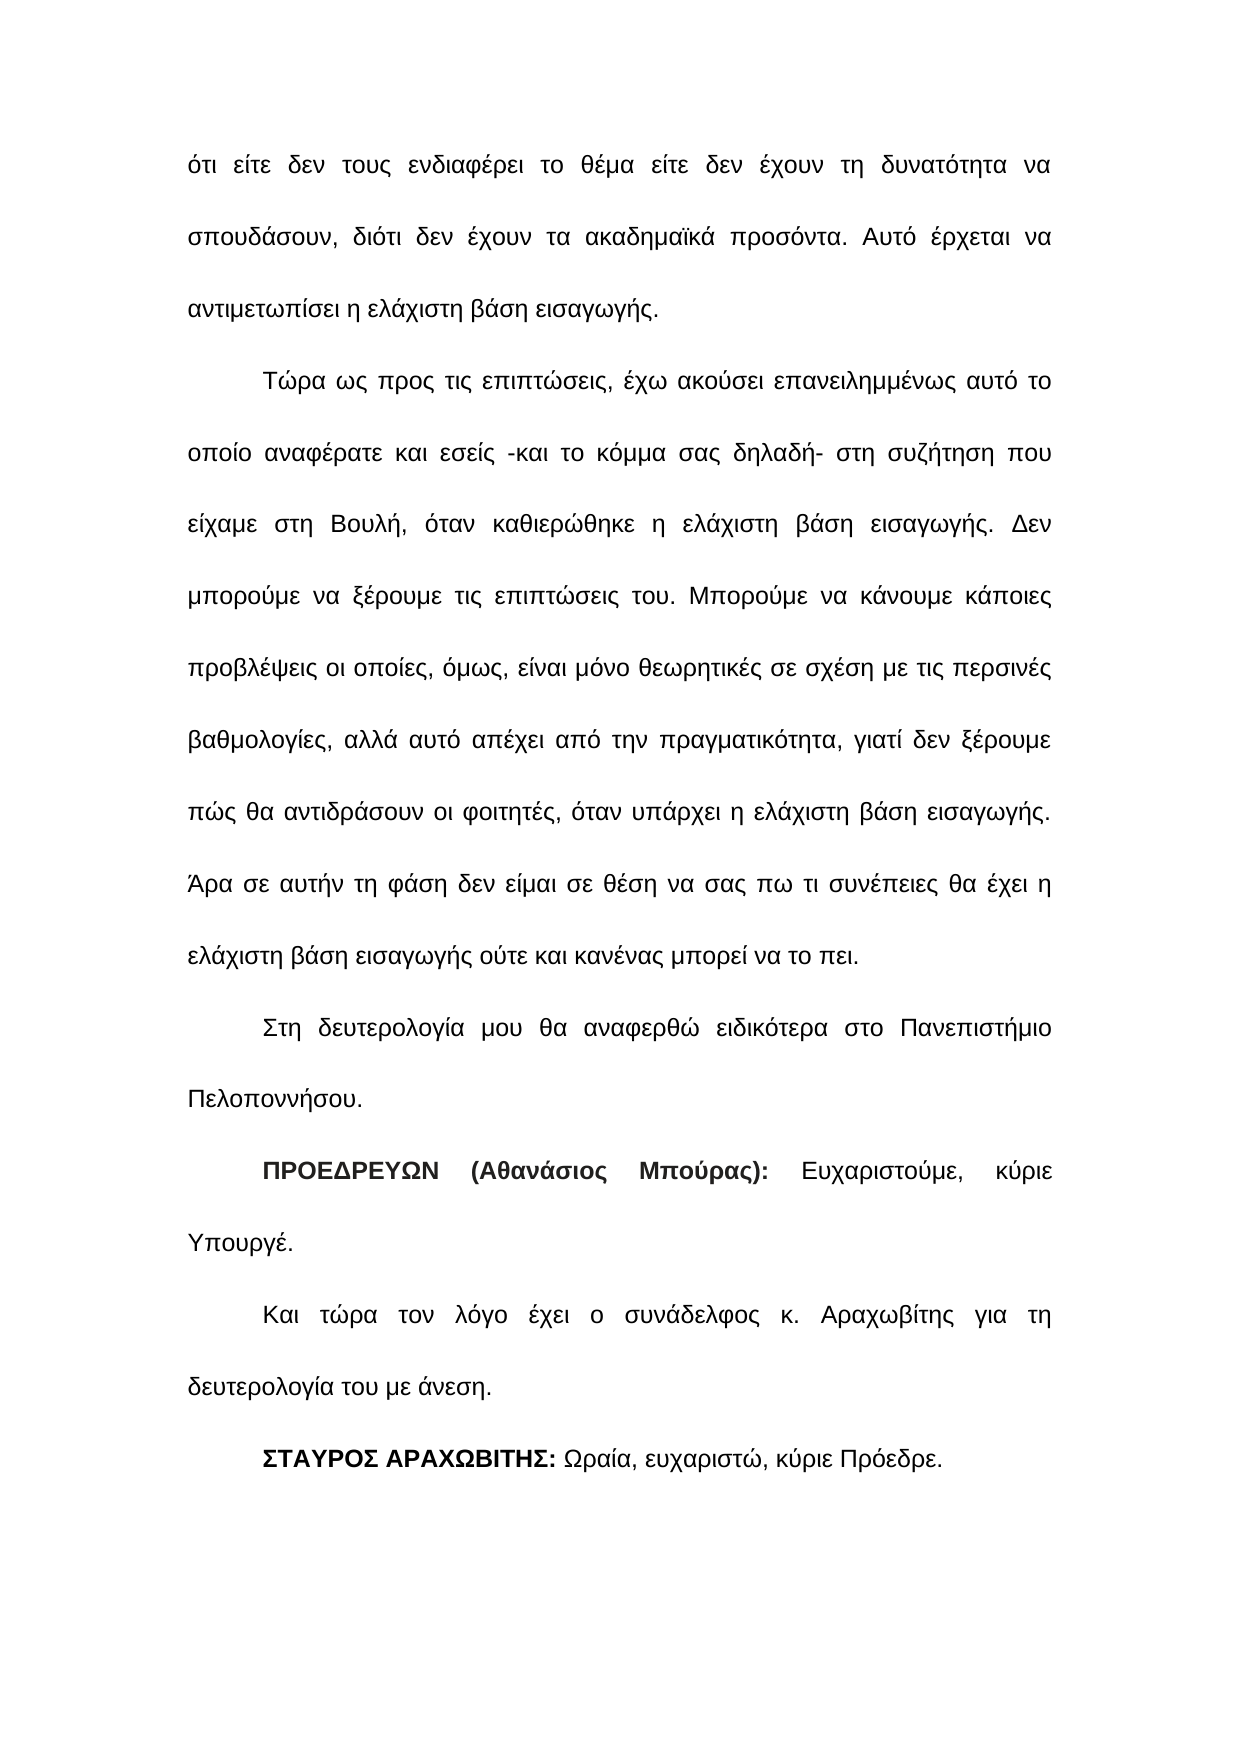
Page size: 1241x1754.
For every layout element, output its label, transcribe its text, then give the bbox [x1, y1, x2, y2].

text Τώρα ως προς τις επιπτώσεις, έχω ακούσει επανειλημμένως αυτό το οποίο αναφέρατε και εσείς -και το κόμμα σας δηλαδή- στη συζήτηση που είχαμε στη Βουλή, όταν καθιερώθηκε η ελάχιστη βάση εισαγωγής. Δεν μπορούμε να ξέρουμε τις επιπτώσεις του. Μπορούμε να κάνουμε κάποιες προβλέψεις οι οποίες, όμως, είναι μόνο θεωρητικές σε σχέση με τις περσινές βαθμολογίες, αλλά αυτό απέχει από την πραγματικότητα, γιατί δεν ξέρουμε πώς θα αντιδράσουν οι φοιτητές, όταν υπάρχει η ελάχιστη βάση εισαγωγής. Άρα σε αυτήν τη φάση δεν είμαι σε θέση να σας πω τι συνέπειες θα έχει η ελάχιστη βάση εισαγωγής ούτε και κανένας μπορεί να το πει. [187, 366, 1053, 969]
text Και τώρα τον λόγο έχει ο συνάδελφος κ. Αραχωβίτης για τη δευτερολογία του με άνεση. [187, 1300, 1053, 1401]
text ΠΡΟΕΔΡΕΥΩΝ (Αθανάσιος Μπούρας): Ευχαριστούμε, κύριε Υπουργέ. [187, 1156, 1053, 1257]
text Στη δευτερολογία μου θα αναφερθώ ειδικότερα στο Πανεπιστήμιο Πελοποννήσου. [187, 1012, 1053, 1113]
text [187, 150, 1053, 322]
text ΣΤΑΥΡΟΣ ΑΡΑΧΩΒΙΤΗΣ: Ωραία, ευχαριστώ, κύριε Πρόεδρε. [187, 1444, 1053, 1472]
